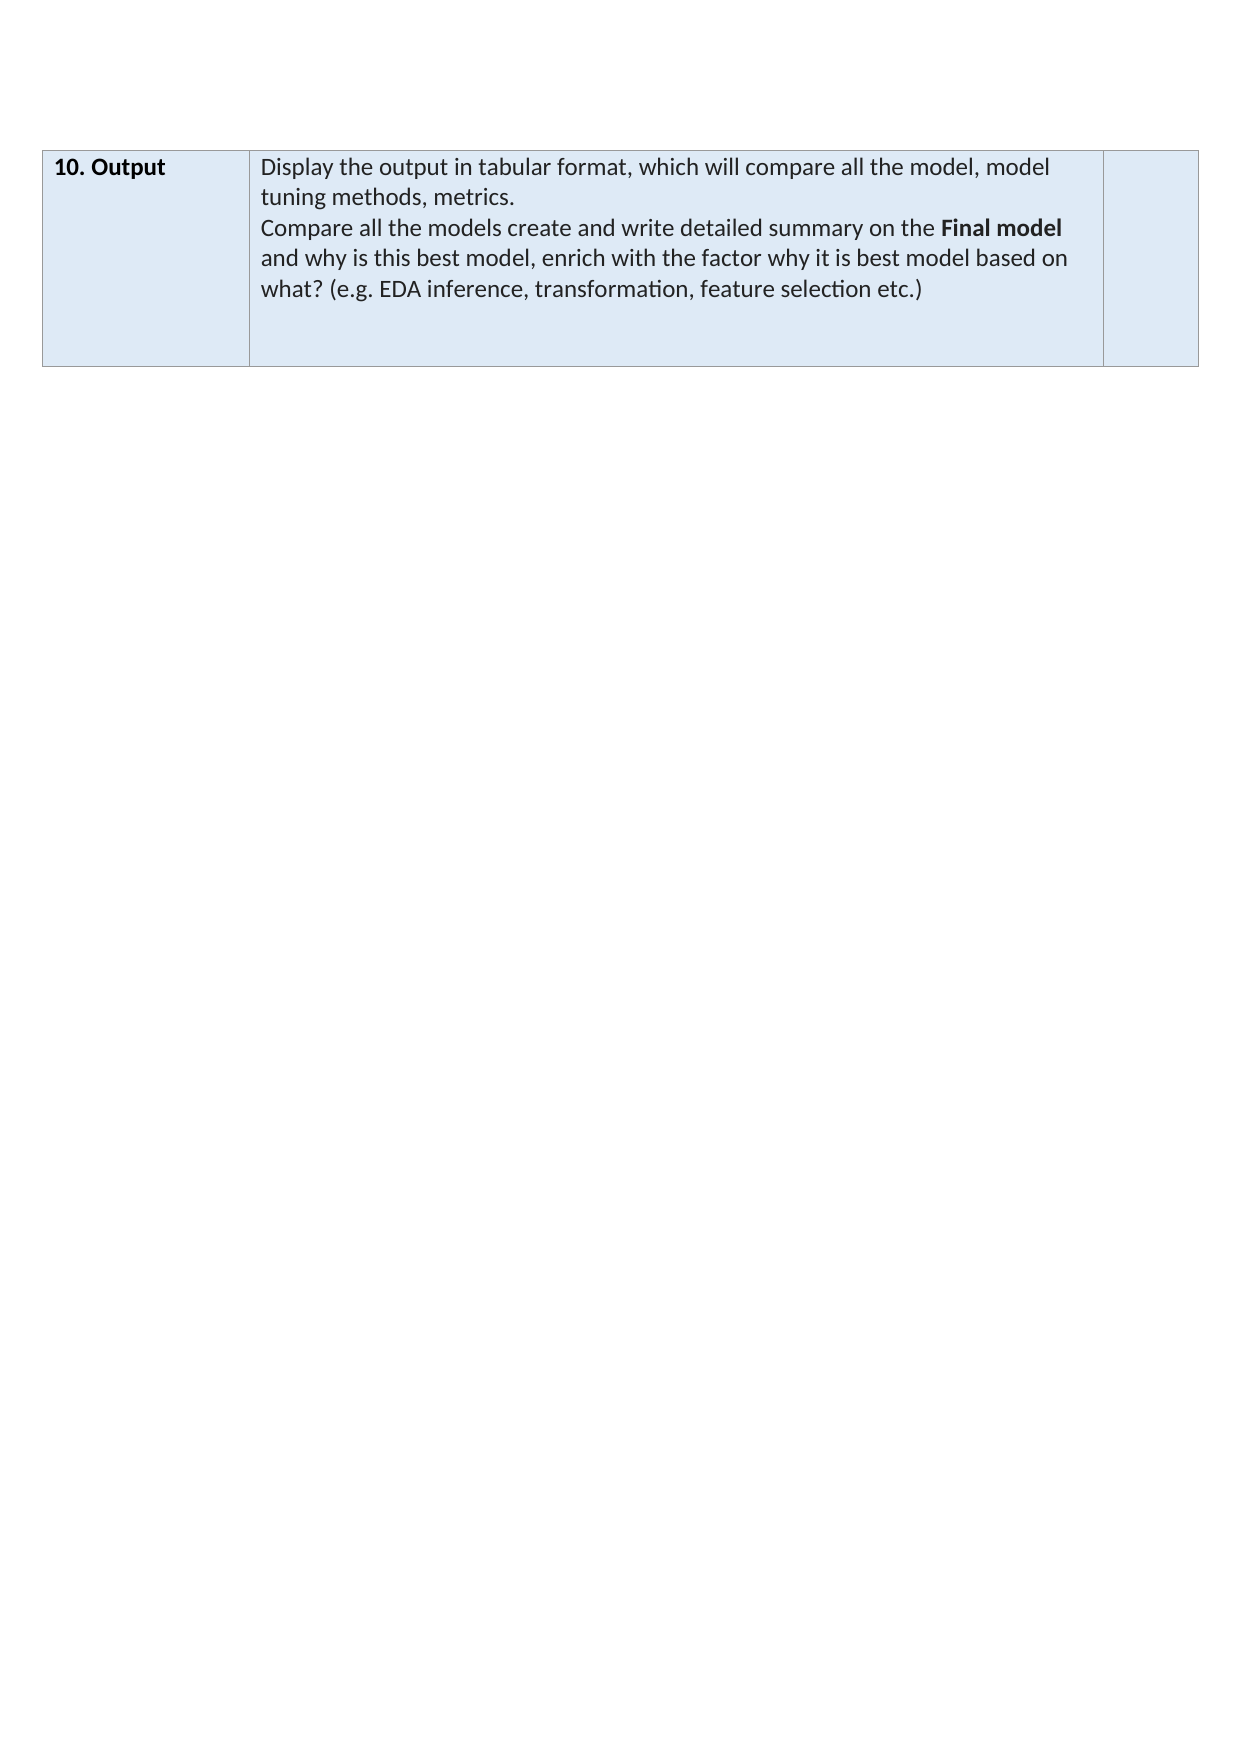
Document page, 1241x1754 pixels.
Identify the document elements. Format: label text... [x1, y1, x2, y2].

table_cell [1104, 151, 1198, 366]
table_cell 10. Output [43, 151, 249, 366]
table_cell Display the output in tabular format, which will compare all the model, model tuning methods, metrics. Compare all the models create and write detailed summary on the Final model and why is this best model, enrich with the factor why it is best model based on what? (e.g. EDA inference, transformation, feature selection etc.) [250, 151, 1103, 366]
